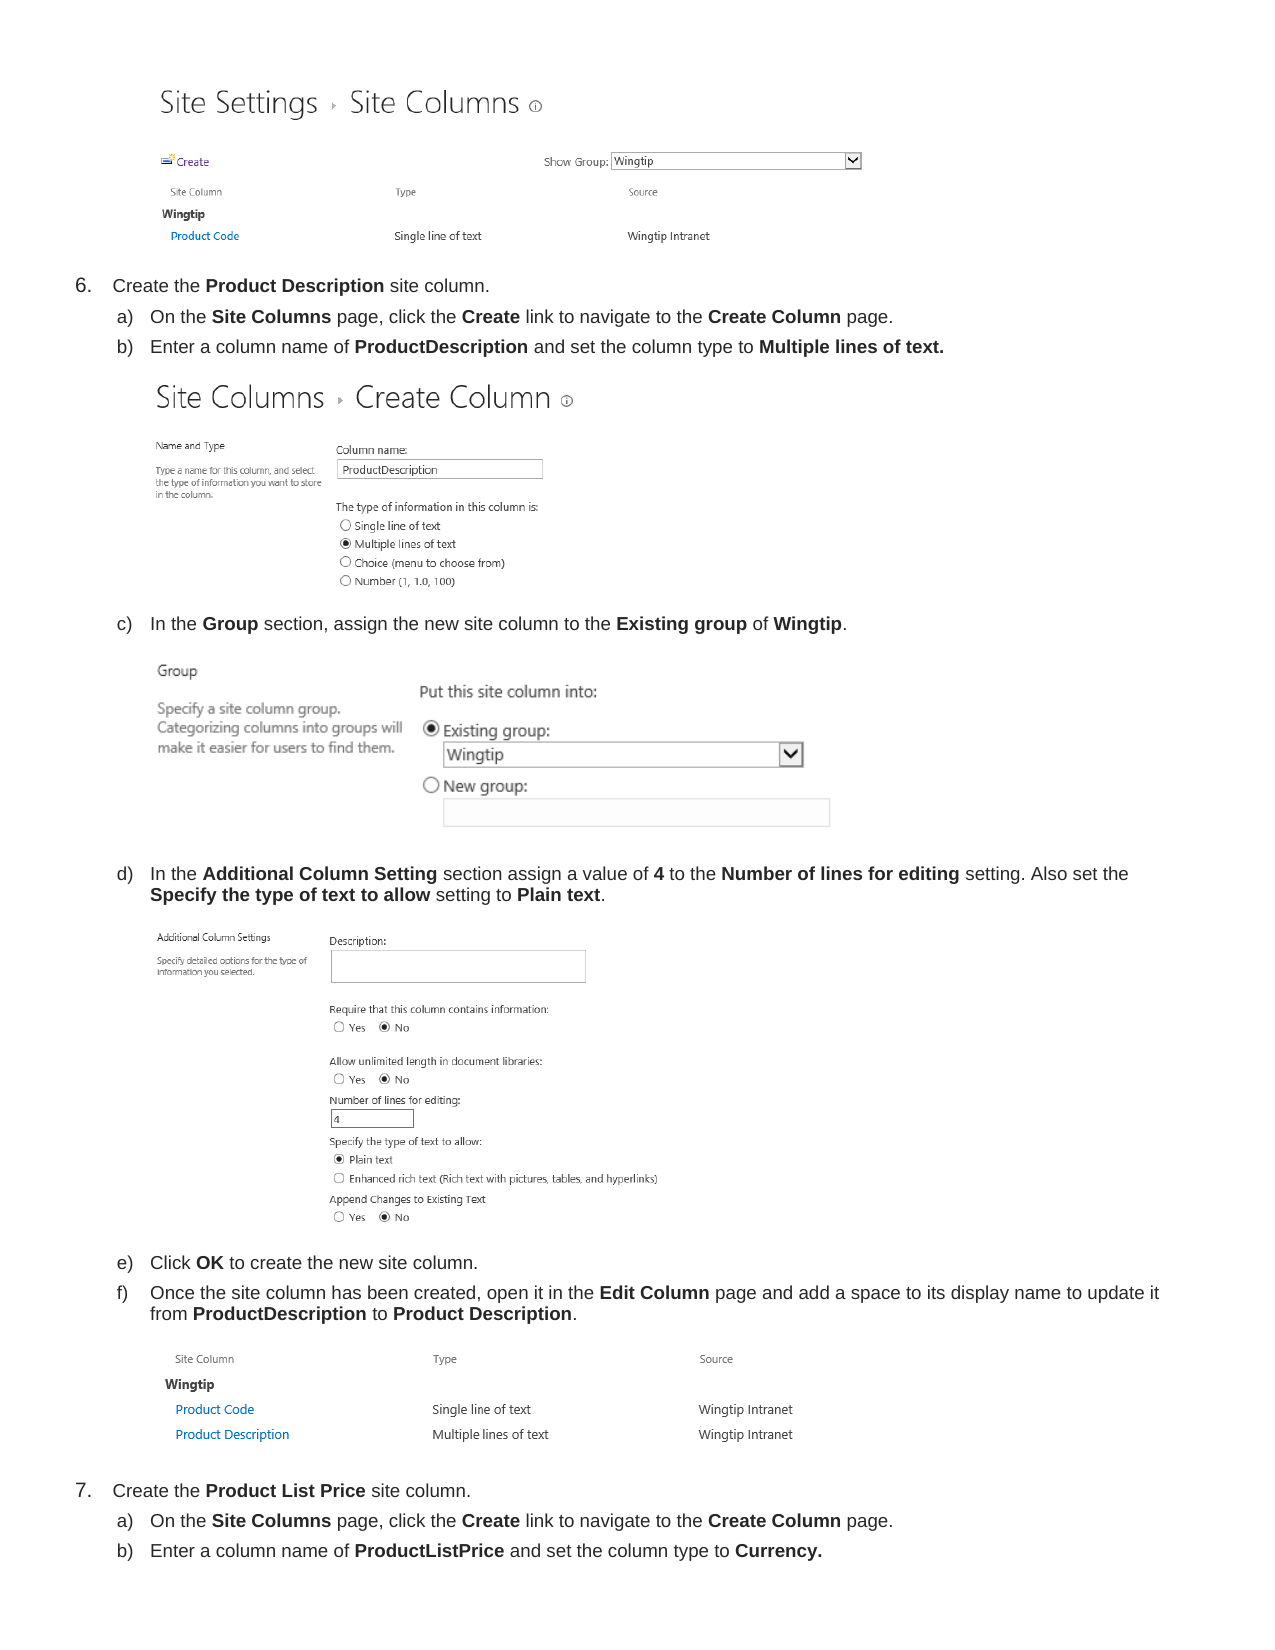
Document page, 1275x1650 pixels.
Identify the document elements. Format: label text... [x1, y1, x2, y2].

picture [150, 378, 599, 591]
text In the Additional Column Setting section assign a value of 4 to the Number of lines for editing setting. Also set the Specify the type of text to allow setting to Plain text. [117, 862, 1200, 905]
picture [150, 84, 867, 252]
text Once the site column has been created, open it in the Edit Column page and add a space to its display name to update it from ProductDescription to Product Description. [117, 1282, 1200, 1325]
picture [150, 927, 674, 1230]
text Create the Product Description site column. [75, 273, 1200, 297]
picture [150, 656, 843, 841]
text Click OK to create the new site column. [117, 1252, 1200, 1273]
text On the Site Columns page, click the Create link to navigate to the Create Column page. [117, 306, 1200, 327]
text In the Group section, assign the new site column to the Existing group of Wingtip. [117, 613, 1200, 634]
text On the Site Columns page, click the Create link to navigate to the Create Column page. [117, 1510, 1200, 1531]
text Enter a column name of ProductListPrice and set the column type to Currency. [117, 1539, 1200, 1561]
text Create the Product List Price site column. [75, 1477, 1200, 1501]
text Enter a column name of ProductDescription and set the column type to Multiple lines of text. [117, 335, 1200, 357]
picture [150, 1346, 813, 1456]
